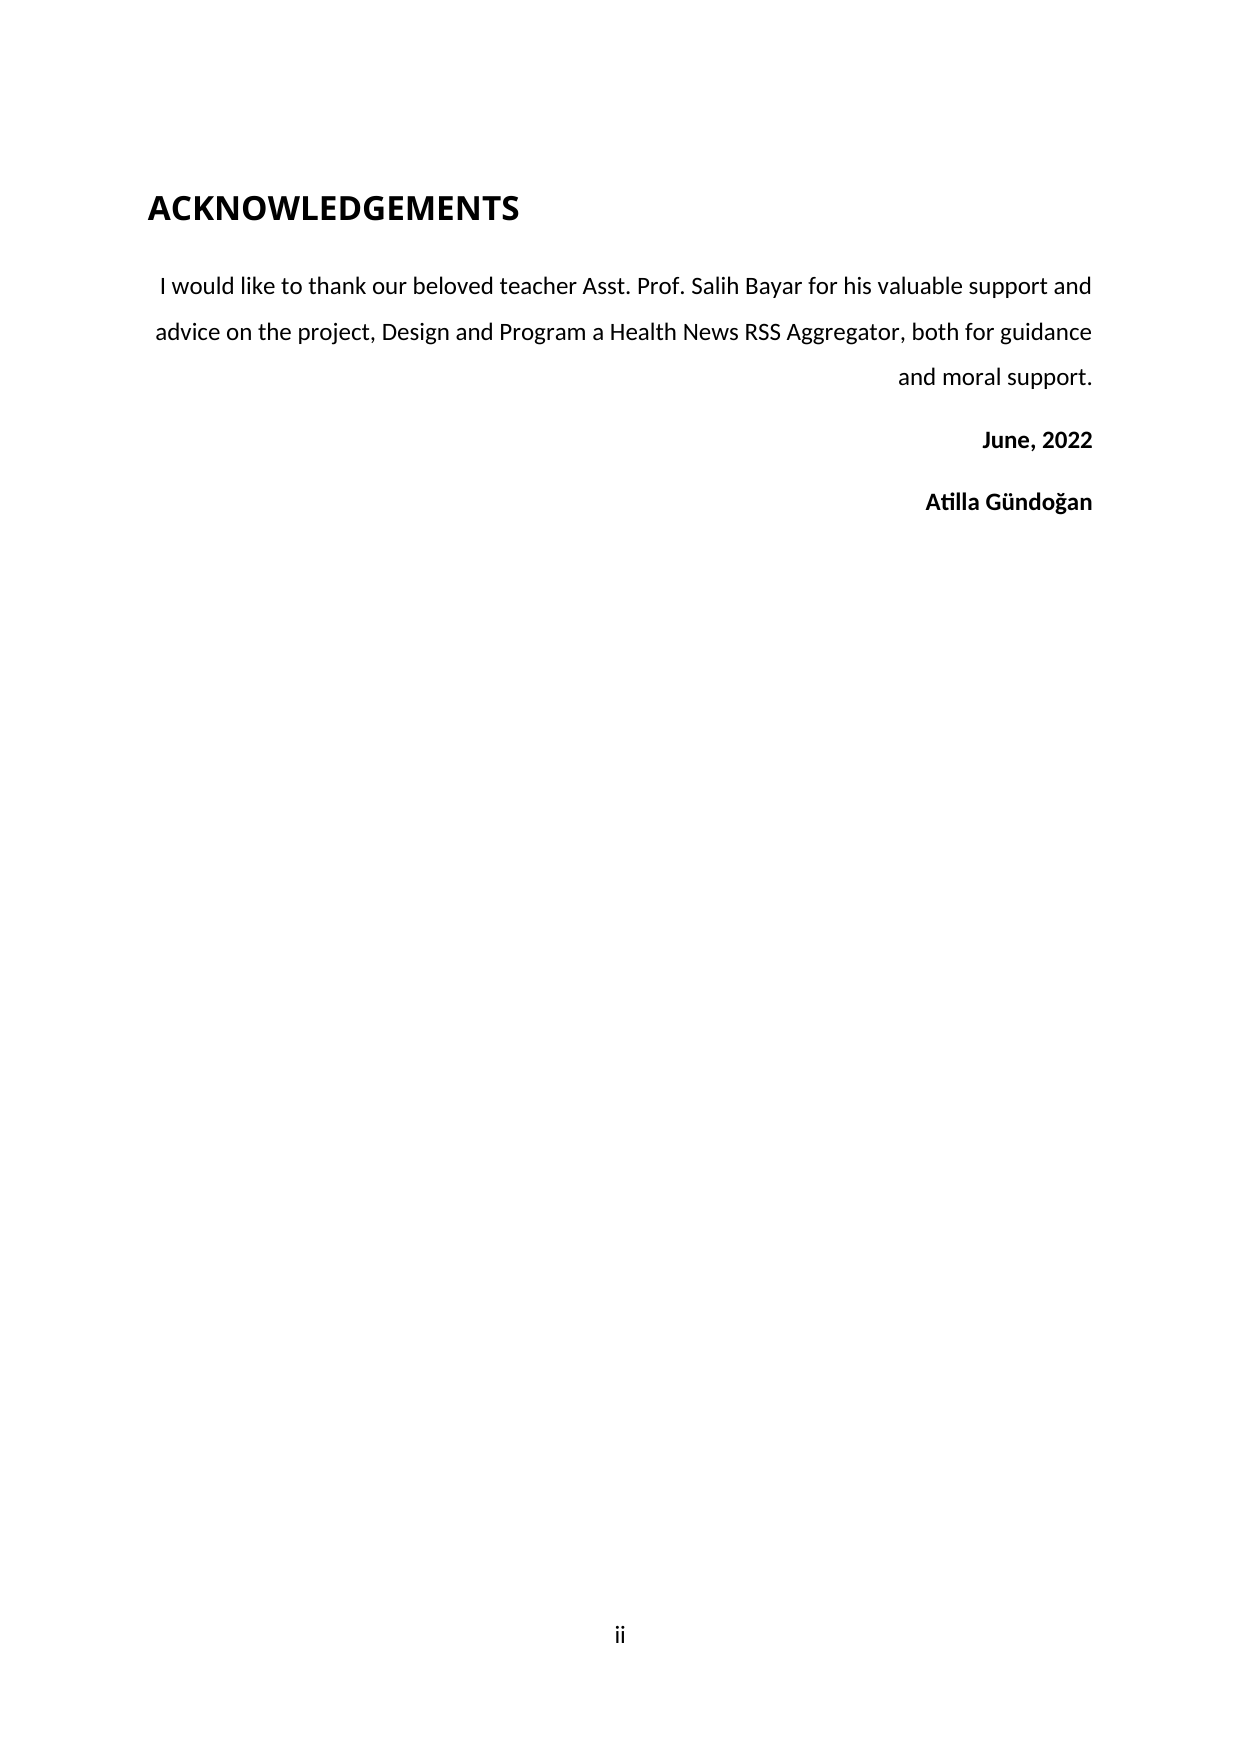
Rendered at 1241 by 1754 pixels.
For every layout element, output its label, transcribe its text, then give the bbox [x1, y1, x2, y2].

text I would like to thank our beloved teacher Asst. Prof. Salih Bayar for his valuable support and advice on the project, Design and Program a Health News RSS Aggregator, both for guidance and moral support. [148, 270, 1093, 392]
text June, 2022 [148, 424, 1093, 454]
text Atilla Gündoğan [148, 486, 1093, 517]
subtitle ACKNOWLEDGEMENTS [148, 185, 1093, 231]
